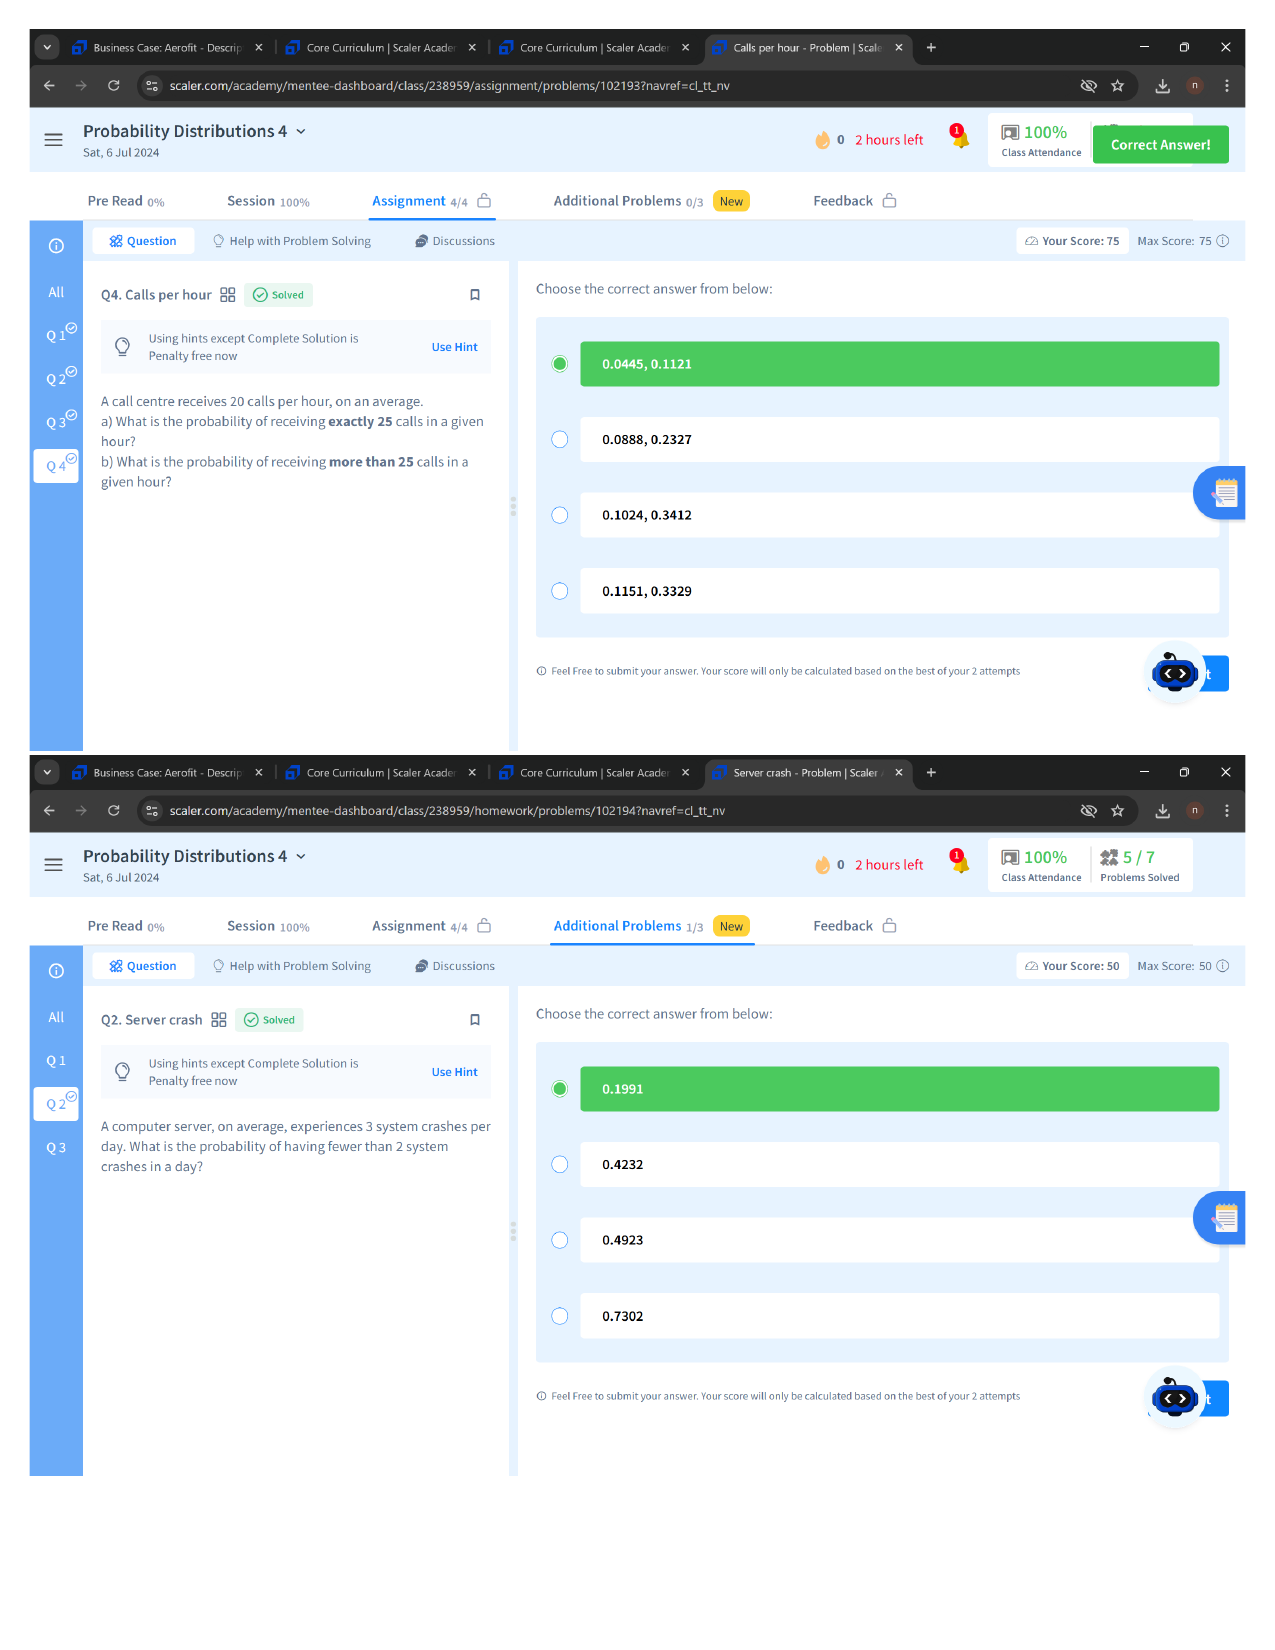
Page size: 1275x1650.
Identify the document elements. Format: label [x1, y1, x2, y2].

picture [29, 29, 1246, 751]
picture [29, 755, 1246, 1476]
